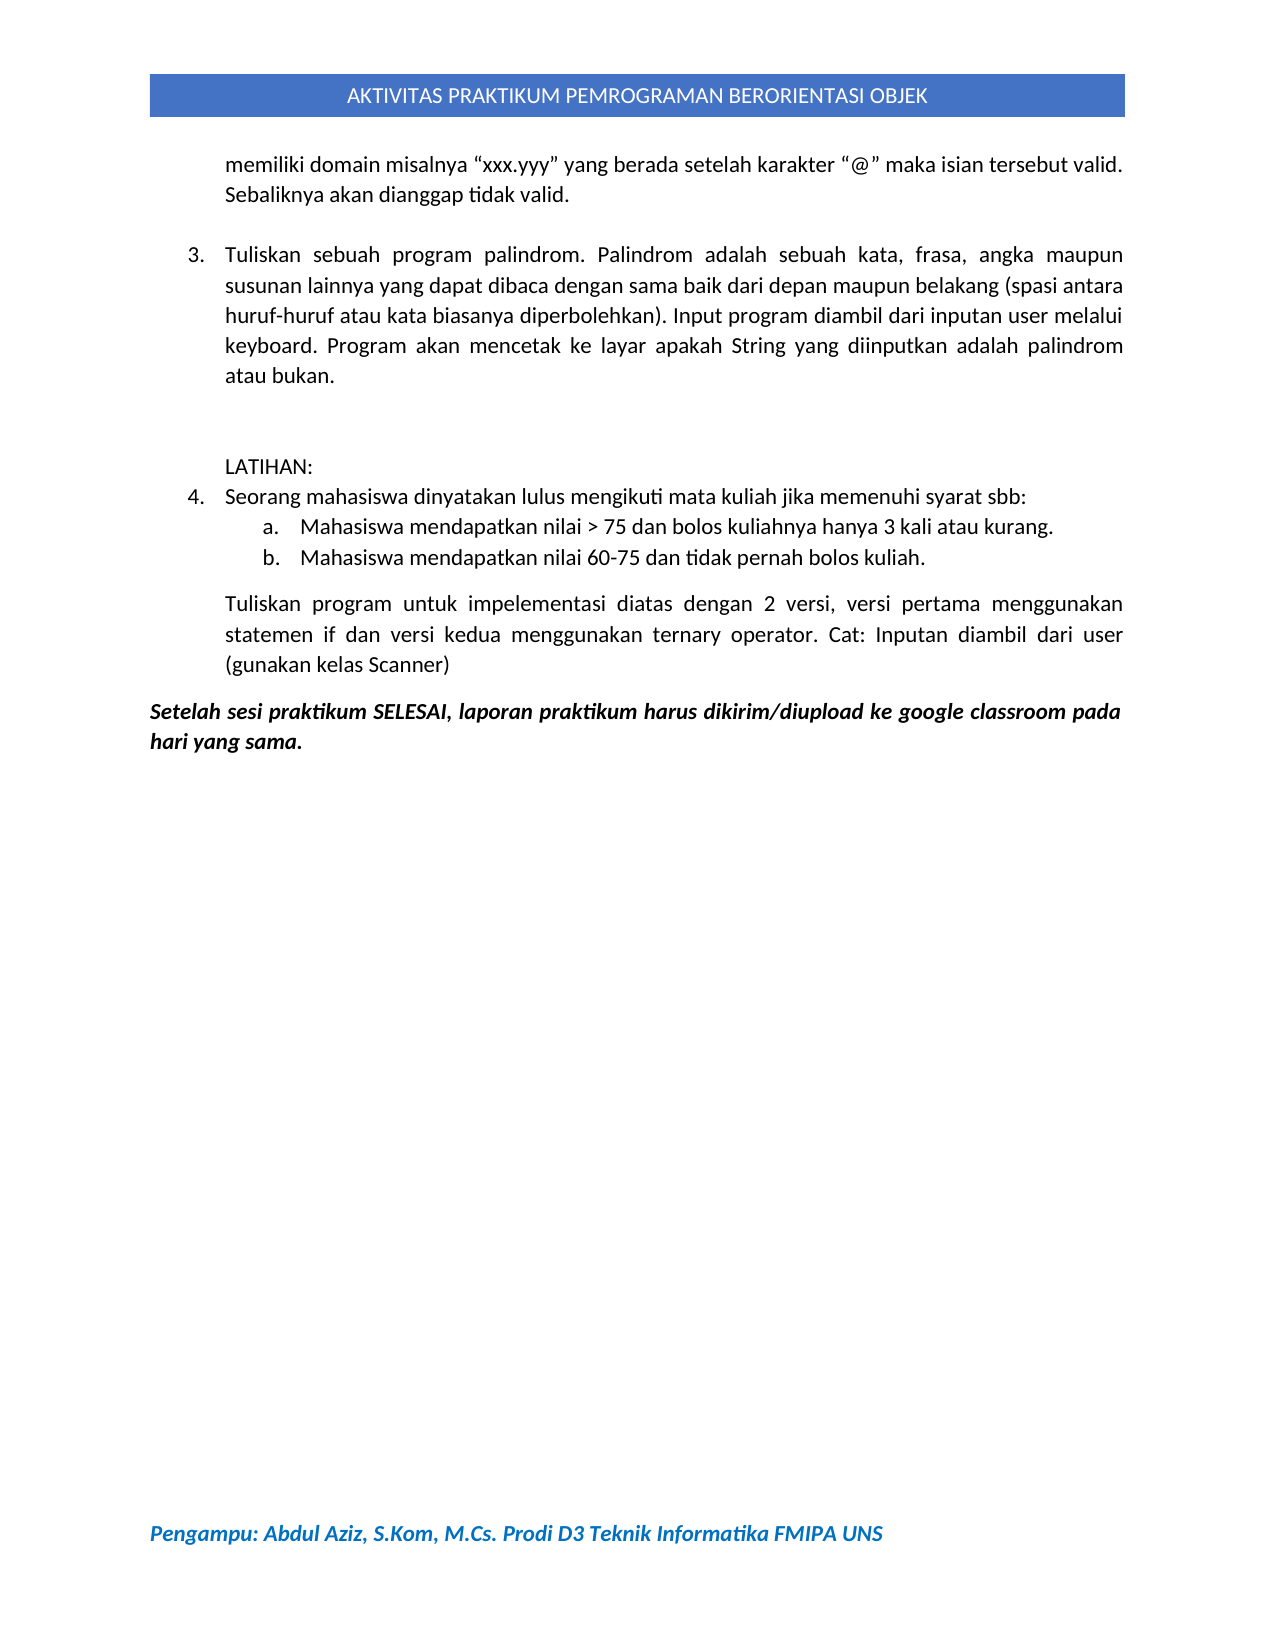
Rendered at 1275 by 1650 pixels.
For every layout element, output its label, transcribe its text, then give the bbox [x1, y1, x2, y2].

text Setelah sesi praktikum SELESAI, laporan praktikum harus dikirim/diupload ke google classroom pada hari yang sama. [150, 697, 1125, 755]
list Tuliskan sebuah program palindrom. Palindrom adalah sebuah kata, frasa, angka maupun susunan lainnya yang dapat dibaca dengan sama baik dari depan maupun belakang (spasi antara huruf-huruf atau kata biasanya diperbolehkan). Input program diambil dari inputan user melalui keyboard. Program akan mencetak ke layar apakah String yang diinputkan adalah palindrom atau bukan. [187, 241, 1125, 389]
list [187, 150, 1125, 208]
list Seorang mahasiswa dinyatakan lulus mengikuti mata kuliah jika memenuhi syarat sbb: [187, 482, 1125, 510]
text Tuliskan program untuk impelementasi diatas dengan 2 versi, versi pertama menggunakan statemen if dan versi kedua menggunakan ternary operator. Cat: Inputan diambil dari user (gunakan kelas Scanner) [225, 589, 1125, 678]
list Mahasiswa mendapatkan nilai 60-75 dan tidak pernah bolos kuliah. [262, 543, 1125, 571]
list LATIHAN: [225, 452, 1125, 480]
list Mahasiswa mendapatkan nilai > 75 dan bolos kuliahnya hanya 3 kali atau kurang. [262, 512, 1125, 541]
